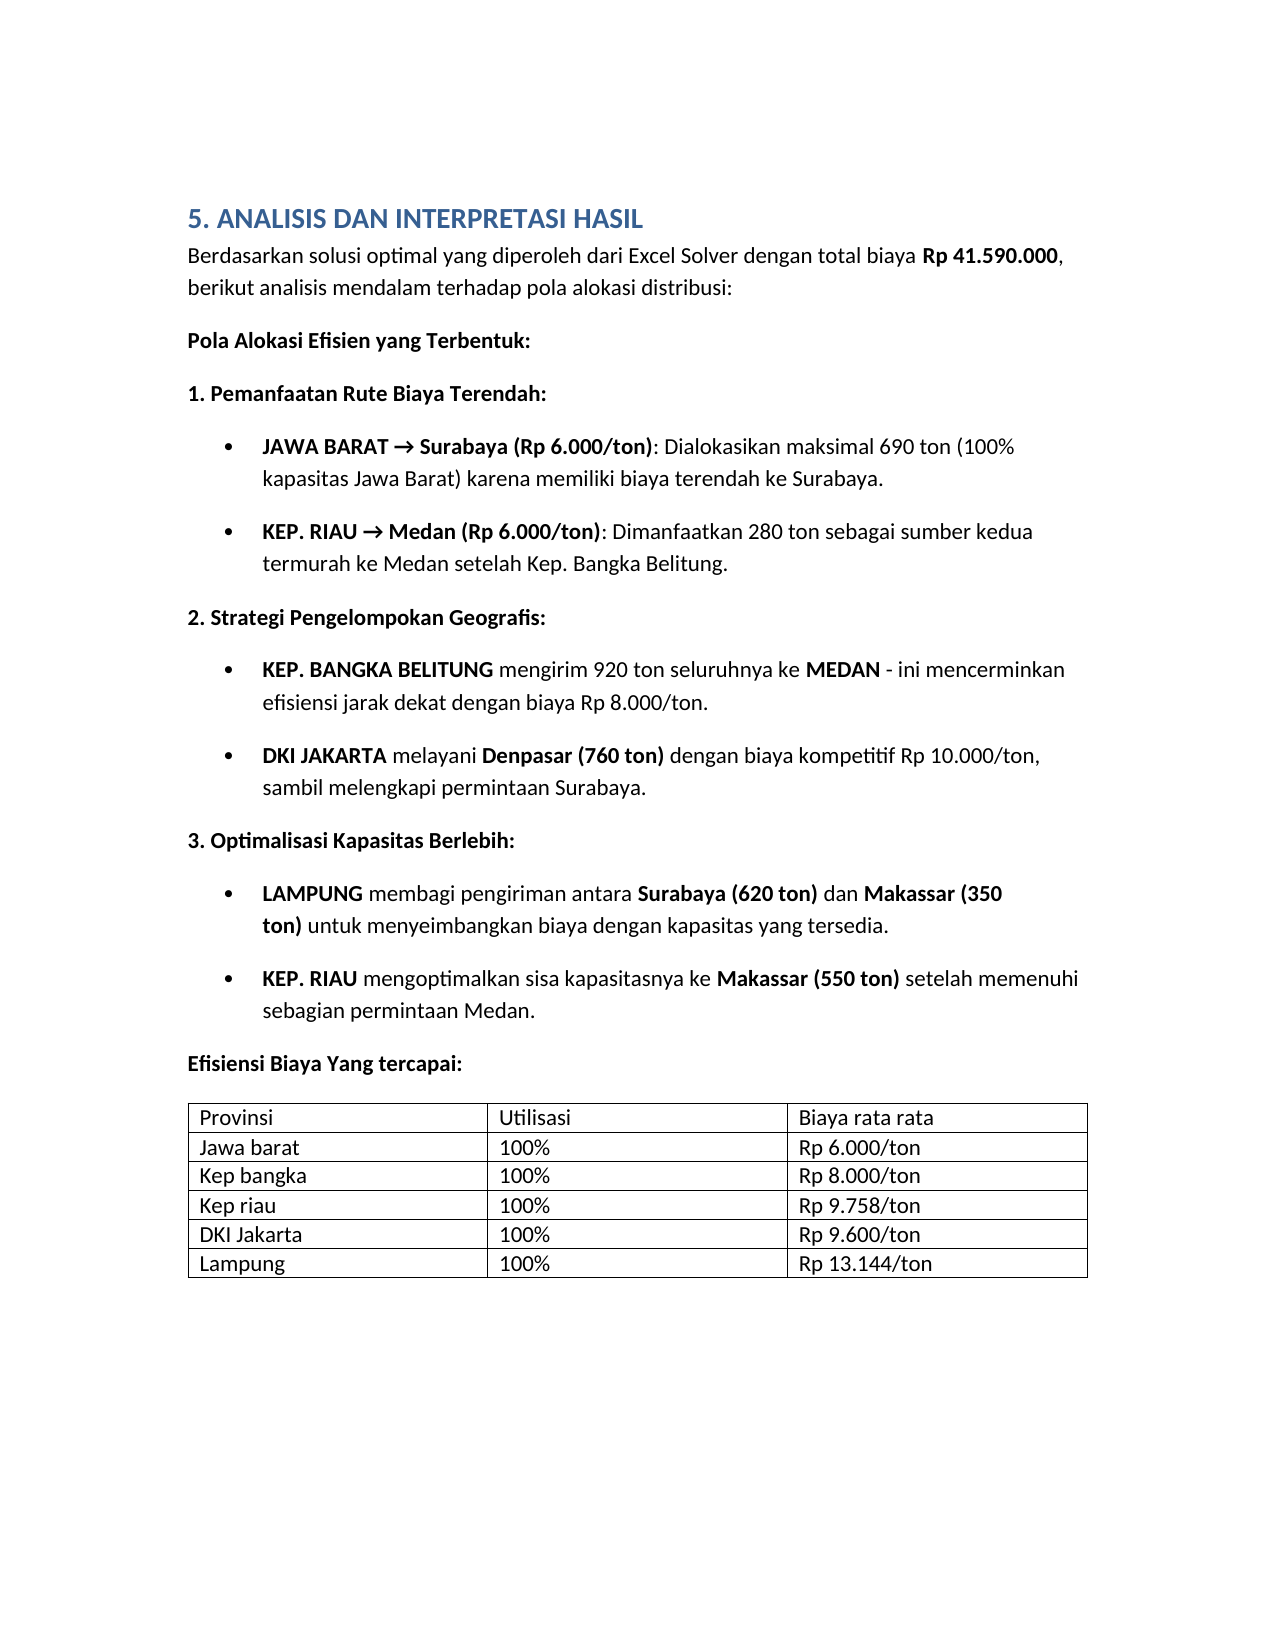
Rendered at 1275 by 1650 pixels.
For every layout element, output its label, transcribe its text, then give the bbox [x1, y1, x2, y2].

list JAWA BARAT → Surabaya (Rp 6.000/ton): Dialokasikan maksimal 690 ton (100% kapasitas Jawa Barat) karena memiliki biaya terendah ke Surabaya. [225, 432, 1087, 492]
table_cell 100% [488, 1220, 787, 1248]
table_header Provinsi [189, 1104, 487, 1132]
list KEP. BANGKA BELITUNG mengirim 920 ton seluruhnya ke MEDAN - ini mencerminkan efisiensi jarak dekat dengan biaya Rp 8.000/ton. [225, 656, 1087, 716]
table_cell Kep bangka [189, 1162, 487, 1190]
text Efisiensi Biaya Yang tercapai: [187, 1049, 1087, 1077]
subtitle 5. ANALISIS DAN INTERPRETASI HASIL [187, 200, 1087, 236]
text Pola Alokasi Efisien yang Terbentuk: [187, 326, 1087, 354]
list KEP. RIAU → Medan (Rp 6.000/ton): Dimanfaatkan 280 ton sebagai sumber kedua termurah ke Medan setelah Kep. Bangka Belitung. [225, 517, 1087, 578]
table_cell 100% [488, 1133, 787, 1161]
text 2. Strategi Pengelompokan Geografis: [187, 603, 1087, 631]
table_cell DKI Jakarta [189, 1220, 487, 1248]
list KEP. RIAU mengoptimalkan sisa kapasitasnya ke Makassar (550 ton) setelah memenuhi sebagian permintaan Medan. [225, 964, 1087, 1024]
table_header Biaya rata rata [788, 1104, 1087, 1132]
table_cell 100% [488, 1162, 787, 1190]
table_cell Rp 13.144/ton [788, 1249, 1087, 1277]
table_header Utilisasi [488, 1104, 787, 1132]
table_cell 100% [488, 1249, 787, 1277]
table_cell Rp 9.758/ton [788, 1191, 1087, 1219]
table_cell Rp 9.600/ton [788, 1220, 1087, 1248]
list DKI JAKARTA melayani Denpasar (760 ton) dengan biaya kompetitif Rp 10.000/ton, sambil melengkapi permintaan Surabaya. [225, 741, 1087, 801]
text Berdasarkan solusi optimal yang diperoleh dari Excel Solver dengan total biaya Rp 41.590.000, berikut analisis mendalam terhadap pola alokasi distribusi: [187, 241, 1087, 301]
table_cell Kep riau [189, 1191, 487, 1219]
table_cell Rp 8.000/ton [788, 1162, 1087, 1190]
list LAMPUNG membagi pengiriman antara Surabaya (620 ton) dan Makassar (350 ton) untuk menyeimbangkan biaya dengan kapasitas yang tersedia. [225, 879, 1087, 939]
table_cell Jawa barat [189, 1133, 487, 1161]
text 1. Pemanfaatan Rute Biaya Terendah: [187, 379, 1087, 407]
text 3. Optimalisasi Kapasitas Berlebih: [187, 826, 1087, 854]
table_cell 100% [488, 1191, 787, 1219]
table_cell Lampung [189, 1249, 487, 1277]
table_cell Rp 6.000/ton [788, 1133, 1087, 1161]
